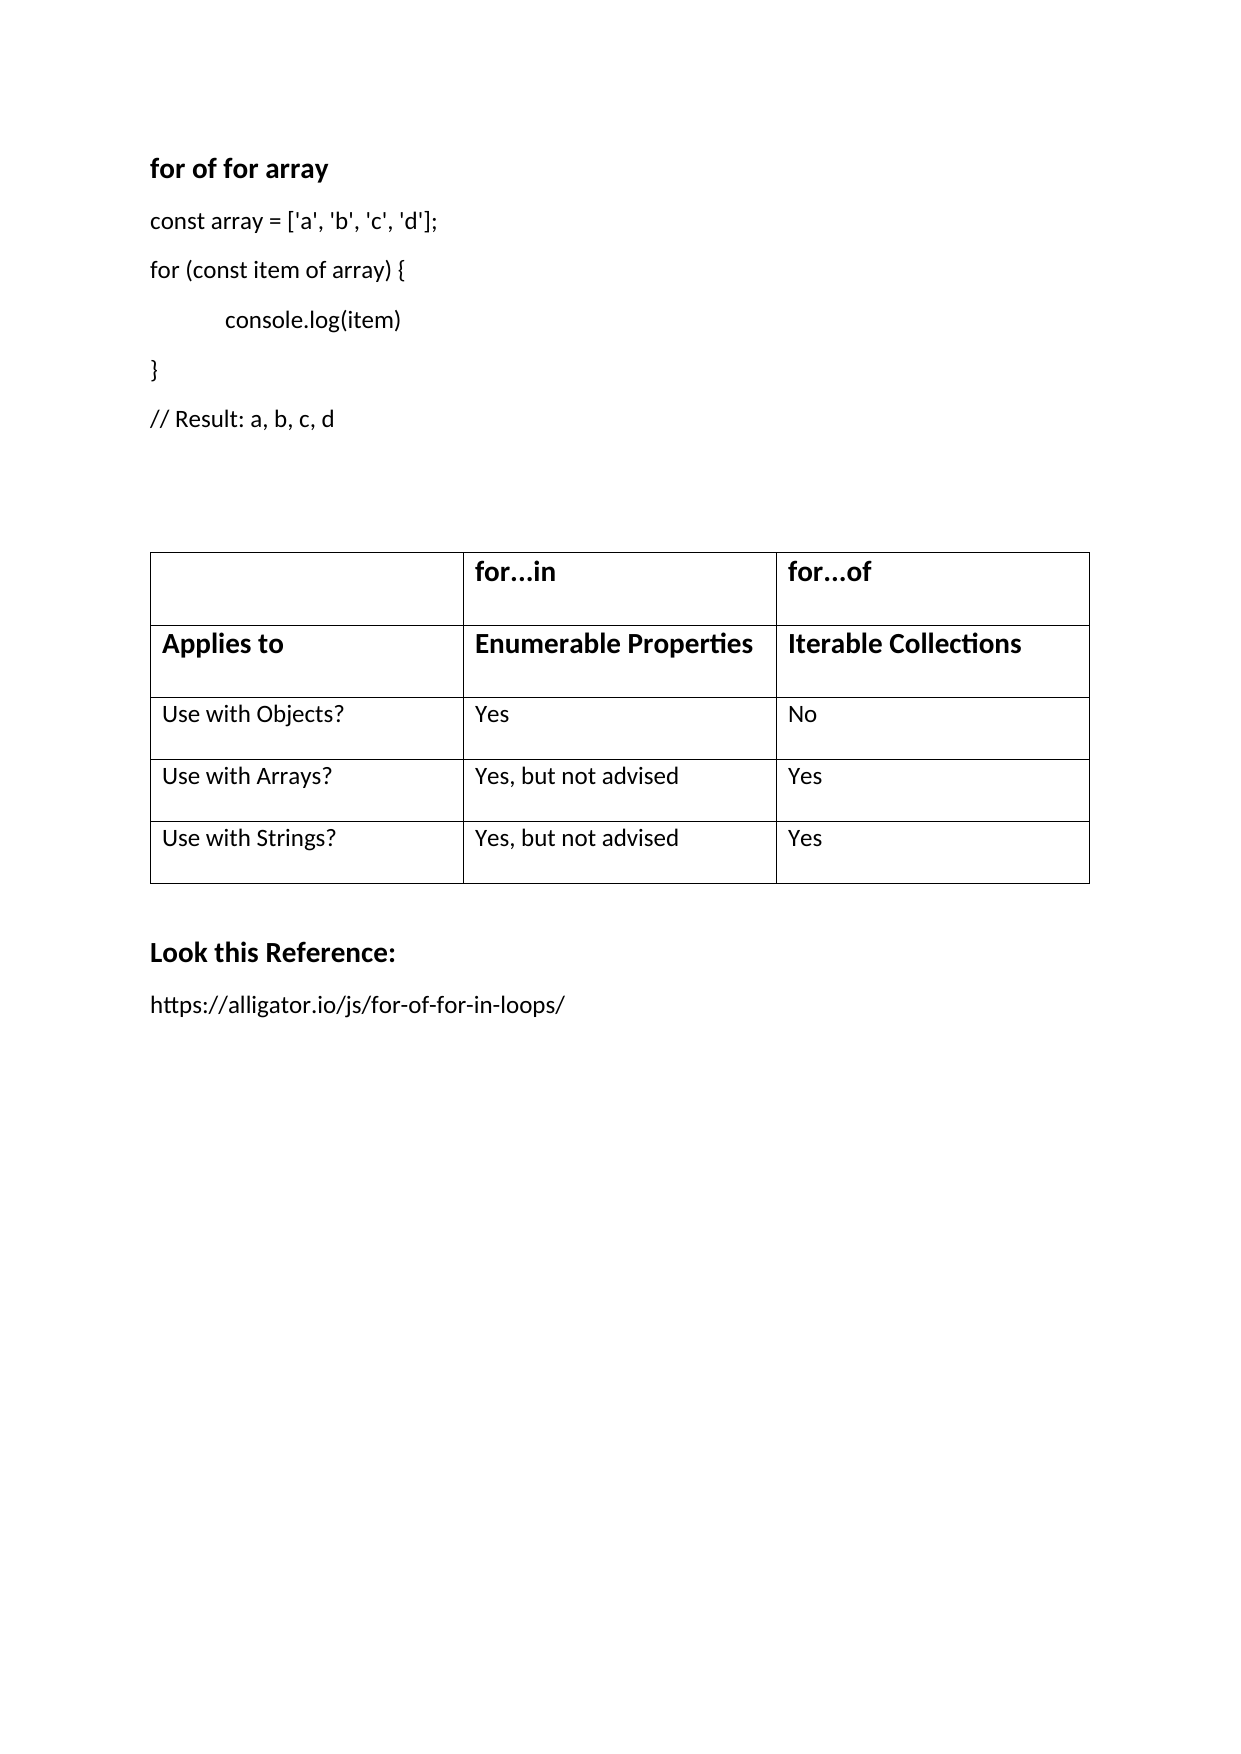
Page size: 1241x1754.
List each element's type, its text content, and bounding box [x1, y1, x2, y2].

table_cell Iterable Collections [777, 626, 1089, 697]
table_cell Use with Arrays? [151, 760, 463, 821]
text https://alligator.io/js/for-of-for-in-loops/ [150, 989, 1090, 1019]
table_cell Applies to [151, 626, 463, 697]
table_cell Yes, but not advised [464, 760, 776, 821]
text console.log(item) [150, 304, 1090, 335]
table_cell Yes, but not advised [464, 822, 776, 883]
table_cell Use with Strings? [151, 822, 463, 883]
table_cell Yes [464, 698, 776, 759]
table_cell Use with Objects? [151, 698, 463, 759]
text // Result: a, b, c, d [150, 403, 1090, 434]
table_header for...in [464, 553, 776, 624]
text Look this Reference: [150, 934, 1090, 969]
table_cell Enumerable Properties [464, 626, 776, 697]
table_header for...of [777, 553, 1089, 624]
table_cell No [777, 698, 1089, 759]
text for (const item of array) { [150, 255, 1090, 285]
table_cell Yes [777, 822, 1089, 883]
text const array = ['a', 'b', 'c', 'd']; [150, 205, 1090, 236]
text for of for array [150, 150, 1090, 186]
text } [150, 354, 1090, 384]
table_cell Yes [777, 760, 1089, 821]
table_header [151, 553, 463, 624]
